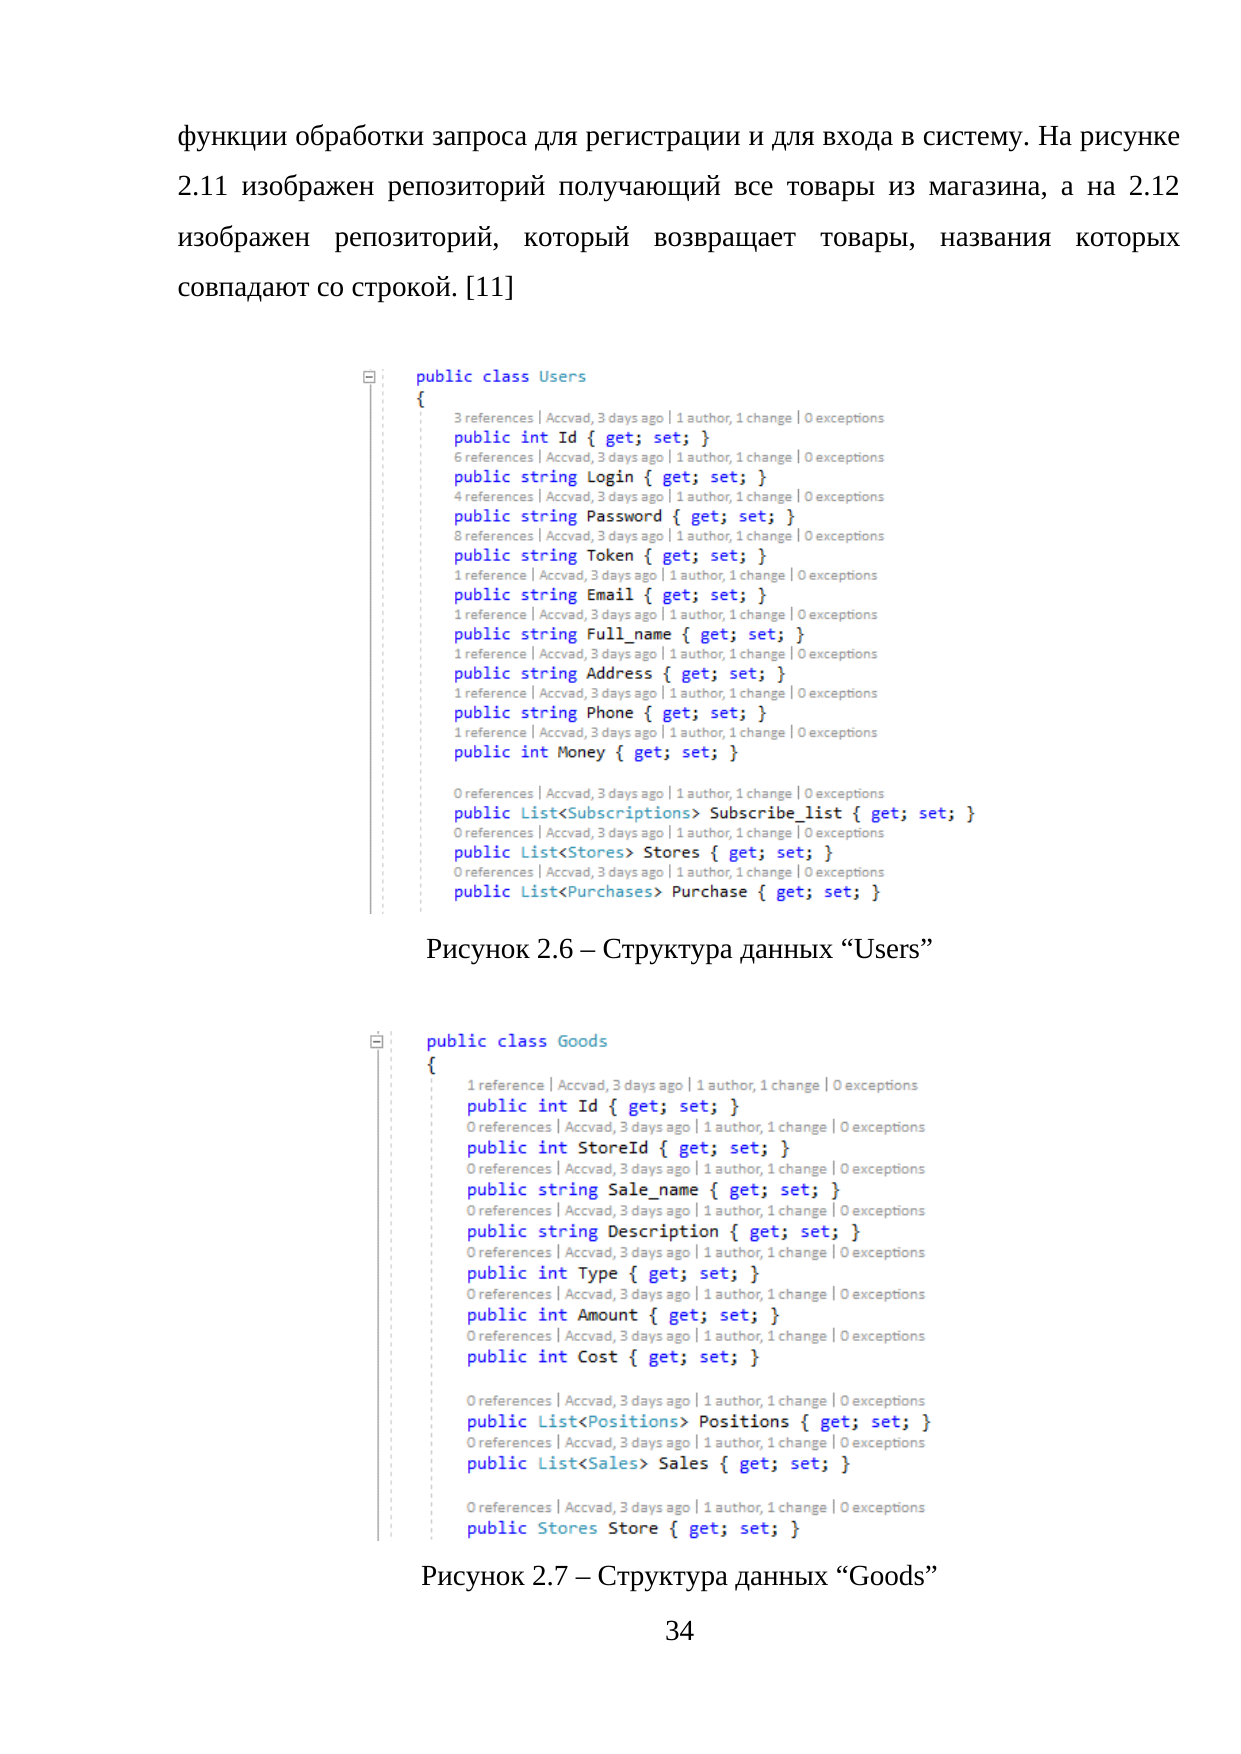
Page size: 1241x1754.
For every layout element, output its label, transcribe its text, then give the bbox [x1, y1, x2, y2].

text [177, 118, 1181, 303]
picture [369, 1031, 989, 1541]
text Рисунок 2.6 – Структура данных “Users” [177, 931, 1181, 964]
text Рисунок 2.7 – Структура данных “Goods” [177, 1558, 1181, 1591]
picture [362, 369, 997, 914]
